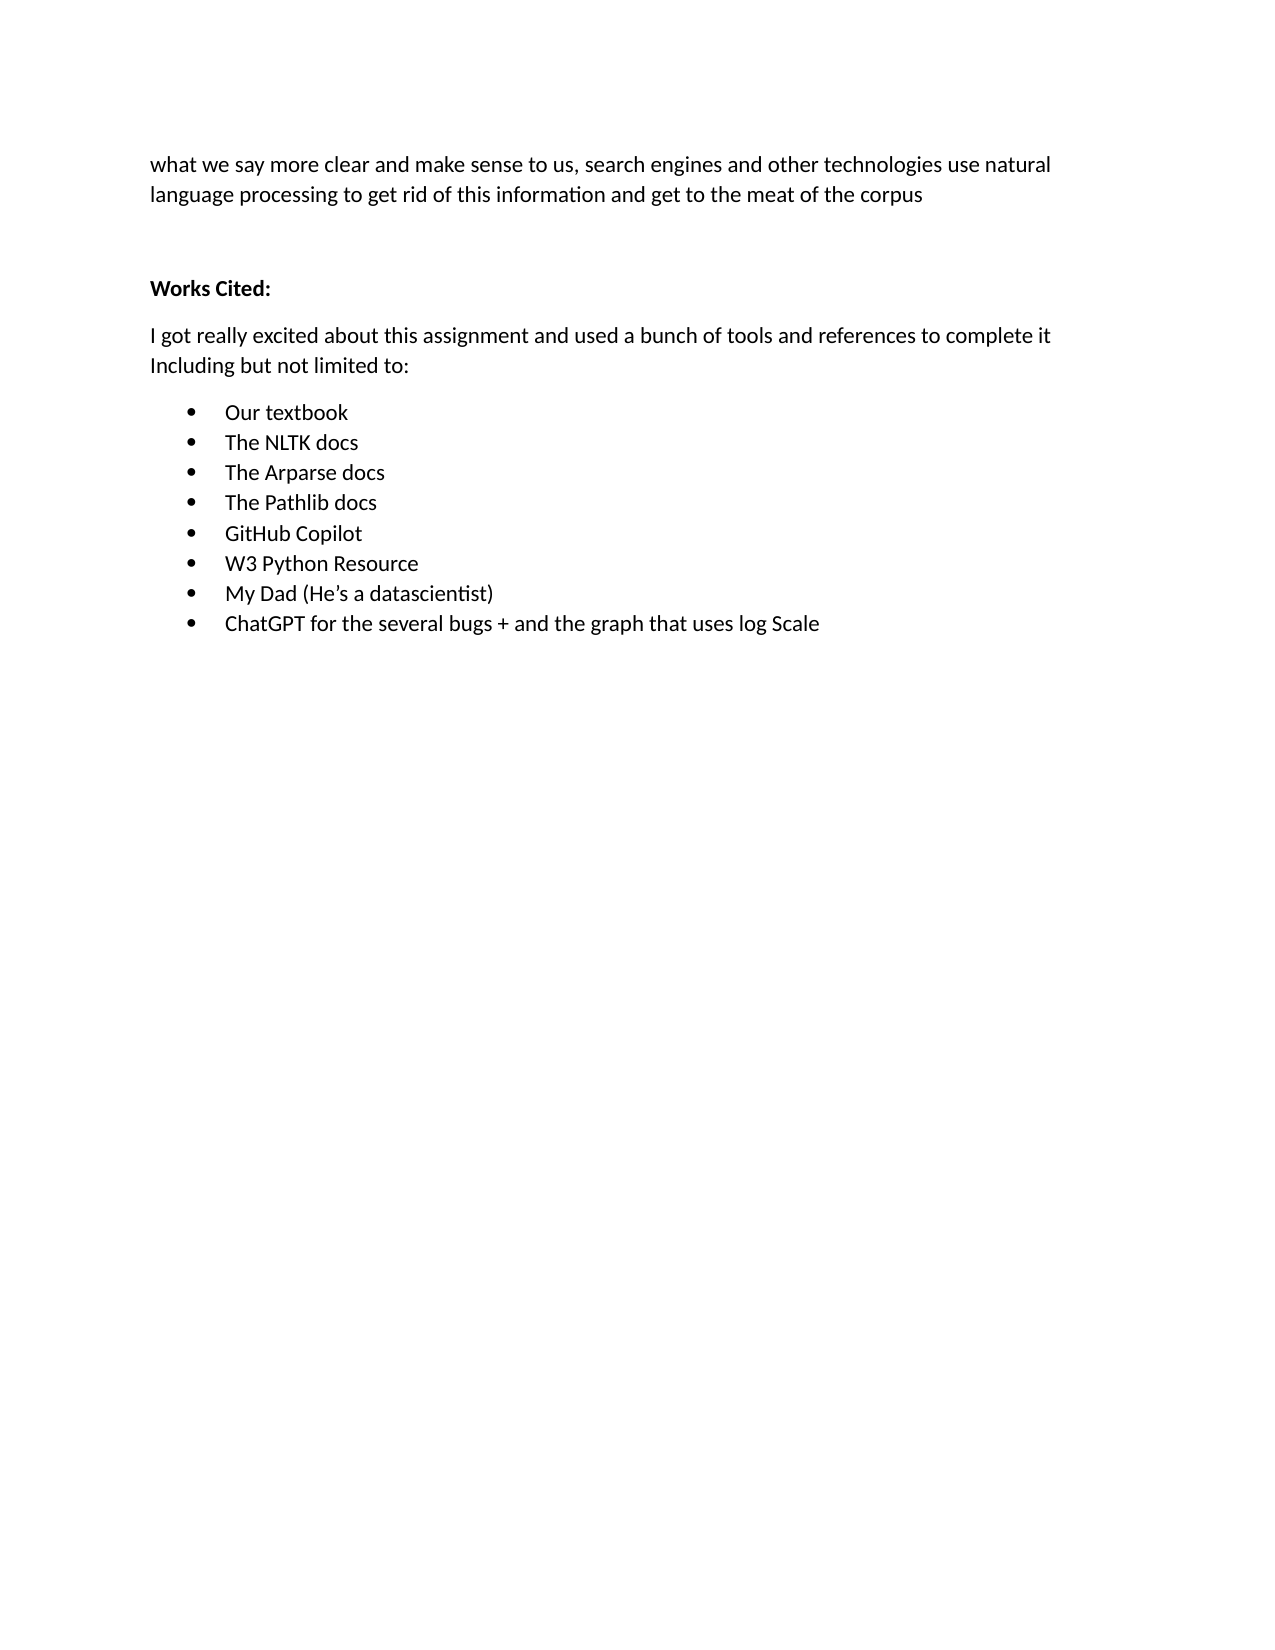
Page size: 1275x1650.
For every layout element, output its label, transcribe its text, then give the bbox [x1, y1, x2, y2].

list GitHub Copilot [187, 519, 1125, 547]
list The Arparse docs [187, 458, 1125, 486]
list W3 Python Resource [187, 549, 1125, 577]
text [150, 150, 1125, 208]
list Our textbook [187, 398, 1125, 426]
text I got really excited about this assignment and used a bunch of tools and references to complete it Including but not limited to: [150, 321, 1125, 379]
list The Pathlib docs [187, 488, 1125, 517]
list My Dad (He’s a datascientist) [187, 579, 1125, 607]
list ChatGPT for the several bugs + and the graph that uses log Scale [187, 609, 1125, 637]
list The NLTK docs [187, 428, 1125, 456]
text Works Cited: [150, 274, 1125, 302]
